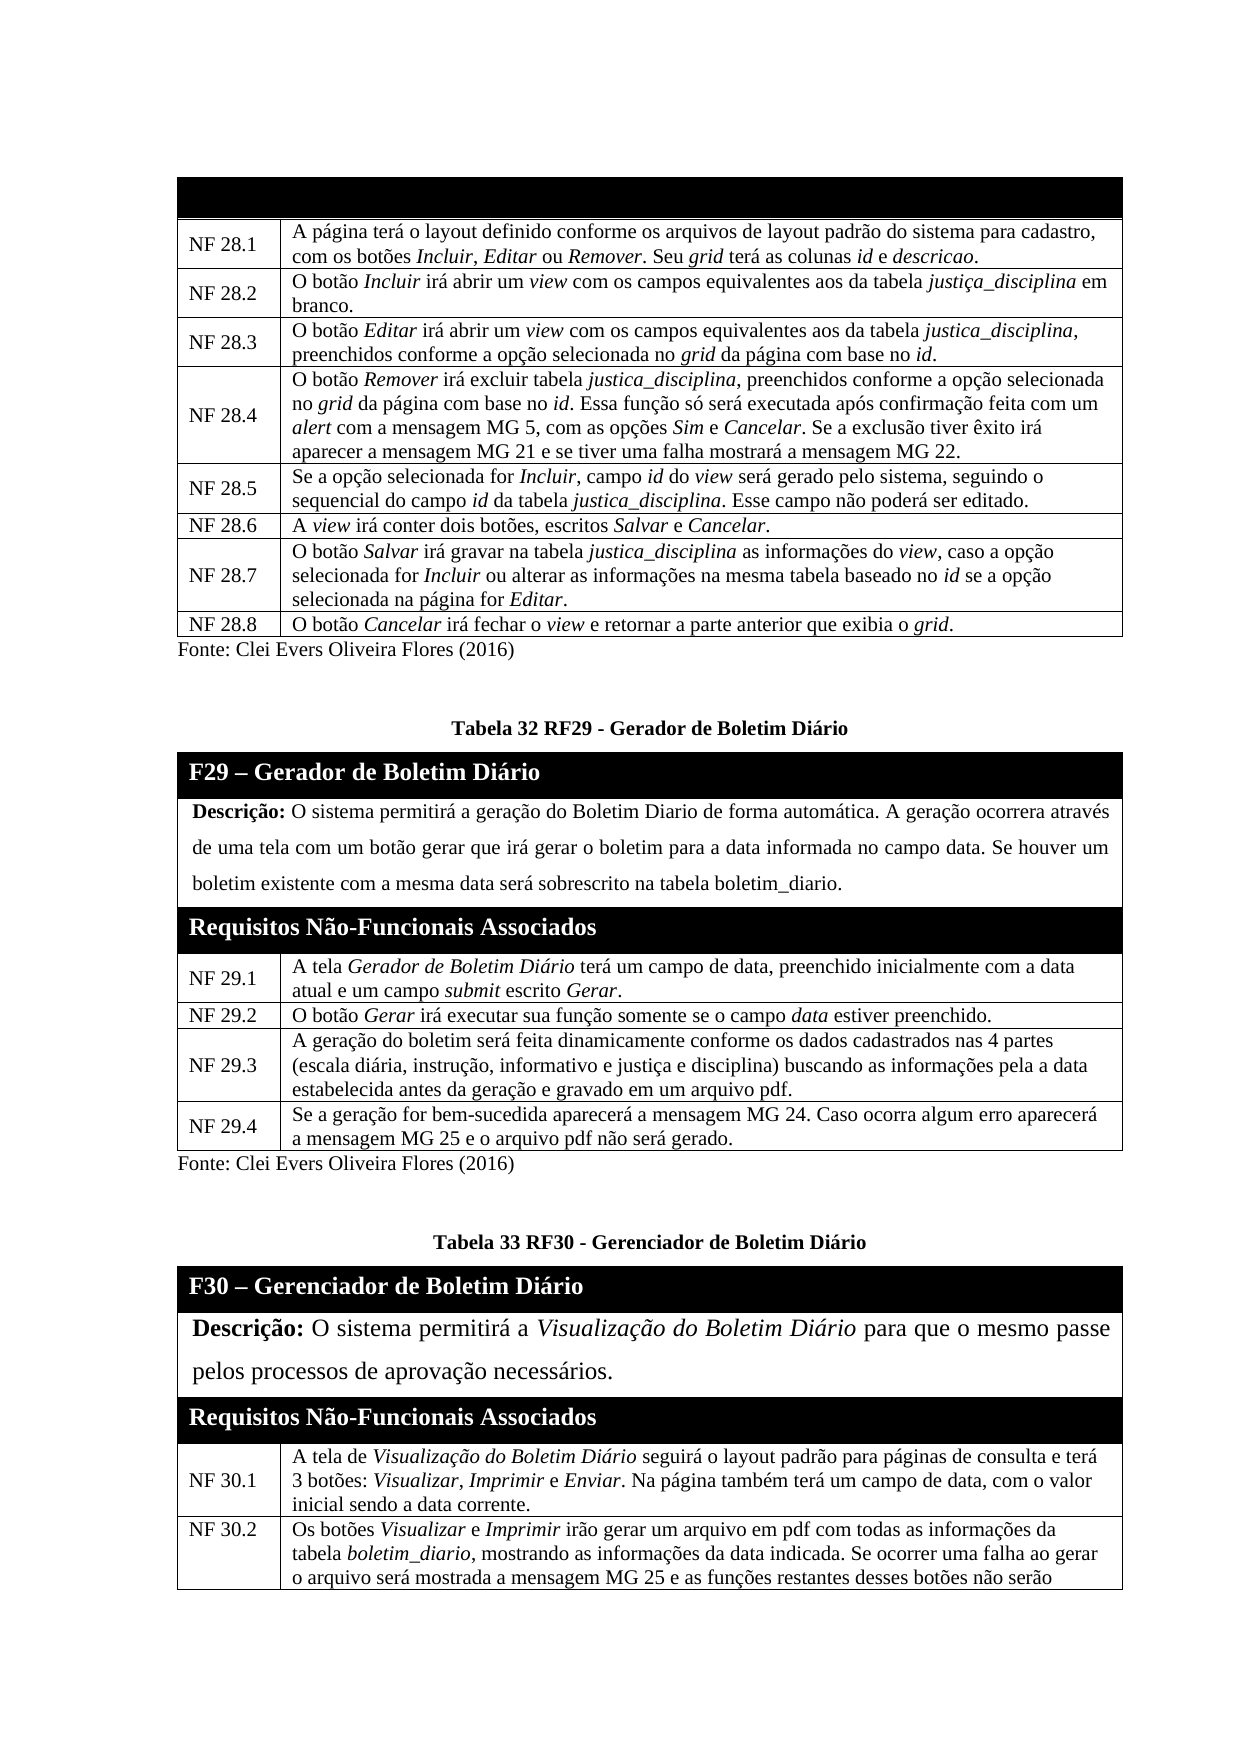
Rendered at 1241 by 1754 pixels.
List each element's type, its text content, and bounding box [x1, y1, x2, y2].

table_cell Requisitos Não-Funcionais Associados [178, 1398, 1122, 1443]
table_cell O botão Cancelar irá fechar o view e retornar a parte anterior que exibia o grid. [281, 612, 1122, 636]
table_cell NF 28.5 [178, 464, 280, 512]
table_cell NF 28.7 [178, 539, 280, 611]
text Tabela 32 RF29 - Gerador de Boletim Diário [177, 716, 1122, 740]
table_cell NF 28.3 [178, 318, 280, 366]
table_cell NF 28.2 [178, 269, 280, 317]
table_header F30 – Gerenciador de Boletim Diário [178, 1267, 1122, 1312]
table_cell Descrição: O sistema permitirá a geração do Boletim Diario de forma automática. A geração ocorrera através de uma tela com um botão gerar que irá gerar o boletim para a data informada no campo data. Se houver um boletim existente com a mesma data será sobrescrito na tabela boletim_diario. [178, 799, 1122, 907]
table_cell NF 28.8 [178, 612, 280, 636]
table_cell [281, 1517, 1122, 1589]
text Fonte: Clei Evers Oliveira Flores (2016) [177, 1151, 1157, 1175]
table_cell NF 29.1 [178, 954, 280, 1002]
table_cell O botão Salvar irá gravar na tabela justica_disciplina as informações do view, caso a opção selecionada for Incluir ou alterar as informações na mesma tabela baseado no id se a opção selecionada na página for Editar. [281, 539, 1122, 611]
table_cell O botão Incluir irá abrir um view com os campos equivalentes aos da tabela justiça_disciplina em branco. [281, 269, 1122, 317]
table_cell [178, 178, 1122, 218]
table_cell A tela Gerador de Boletim Diário terá um campo de data, preenchido inicialmente com a data atual e um campo submit escrito Gerar. [281, 954, 1122, 1002]
table_cell A geração do boletim será feita dinamicamente conforme os dados cadastrados nas 4 partes (escala diária, instrução, informativo e justiça e disciplina) buscando as informações pela a data estabelecida antes da geração e gravado em um arquivo pdf. [281, 1029, 1122, 1101]
table_cell NF 29.4 [178, 1102, 280, 1150]
table_cell NF 30.1 [178, 1444, 280, 1516]
table_cell Requisitos Não-Funcionais Associados [178, 908, 1122, 953]
text Tabela 33 RF30 - Gerenciador de Boletim Diário [177, 1230, 1122, 1254]
table_header F29 – Gerador de Boletim Diário [178, 753, 1122, 798]
table_cell Se a opção selecionada for Incluir, campo id do view será gerado pelo sistema, seguindo o sequencial do campo id da tabela justica_disciplina. Esse campo não poderá ser editado. [281, 464, 1122, 512]
table_cell NF 29.2 [178, 1003, 280, 1027]
table_cell NF 28.1 [178, 220, 280, 268]
table_cell NF 28.4 [178, 367, 280, 463]
table_cell O botão Gerar irá executar sua função somente se o campo data estiver preenchido. [281, 1003, 1122, 1027]
table_cell Descrição: O sistema permitirá a Visualização do Boletim Diário para que o mesmo passe pelos processos de aprovação necessários. [178, 1313, 1122, 1397]
text Fonte: Clei Evers Oliveira Flores (2016) [177, 637, 1157, 661]
table_cell Se a geração for bem-sucedida aparecerá a mensagem MG 24. Caso ocorra algum erro aparecerá a mensagem MG 25 e o arquivo pdf não será gerado. [281, 1102, 1122, 1150]
table_cell NF 28.6 [178, 514, 280, 537]
table_cell NF 30.2 [178, 1517, 280, 1589]
table_cell NF 29.3 [178, 1029, 280, 1101]
table_cell A view irá conter dois botões, escritos Salvar e Cancelar. [281, 514, 1122, 537]
